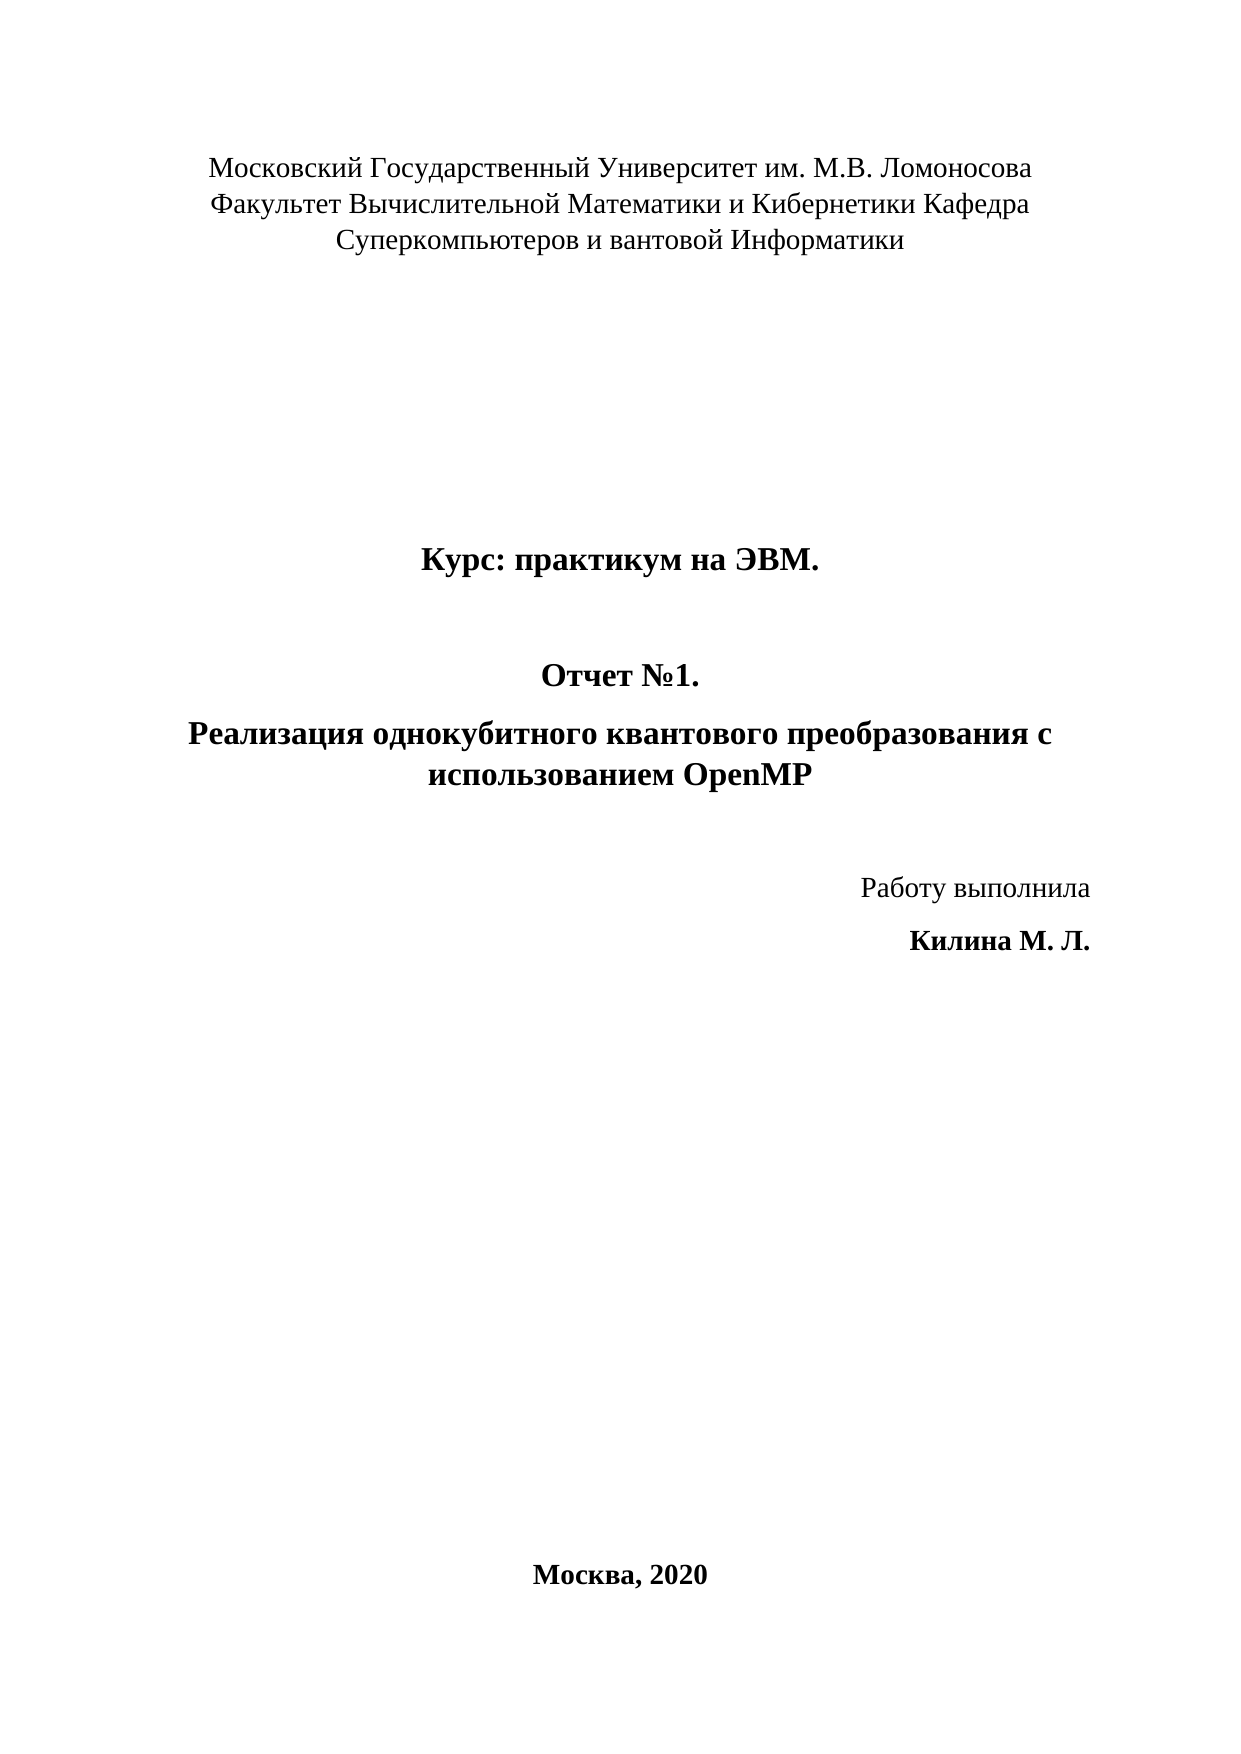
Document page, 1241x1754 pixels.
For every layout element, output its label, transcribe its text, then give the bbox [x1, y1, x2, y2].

text Работу выполнила [150, 871, 1090, 904]
text Килина М. Л. [150, 923, 1090, 957]
text Московский Государственный Университет им. М.В. Ломоносова Факультет Вычислительной Математики и Кибернетики Кафедра Суперкомпьютеров и вантовой Информатики [150, 150, 1090, 256]
text Москва, 2020 [150, 1557, 1090, 1591]
text Курс: практикум на ЭВМ. [150, 539, 1090, 577]
text Отчет №1. [150, 655, 1090, 693]
text Реализация однокубитного квантового преобразования с использованием OpenMP [150, 713, 1090, 793]
